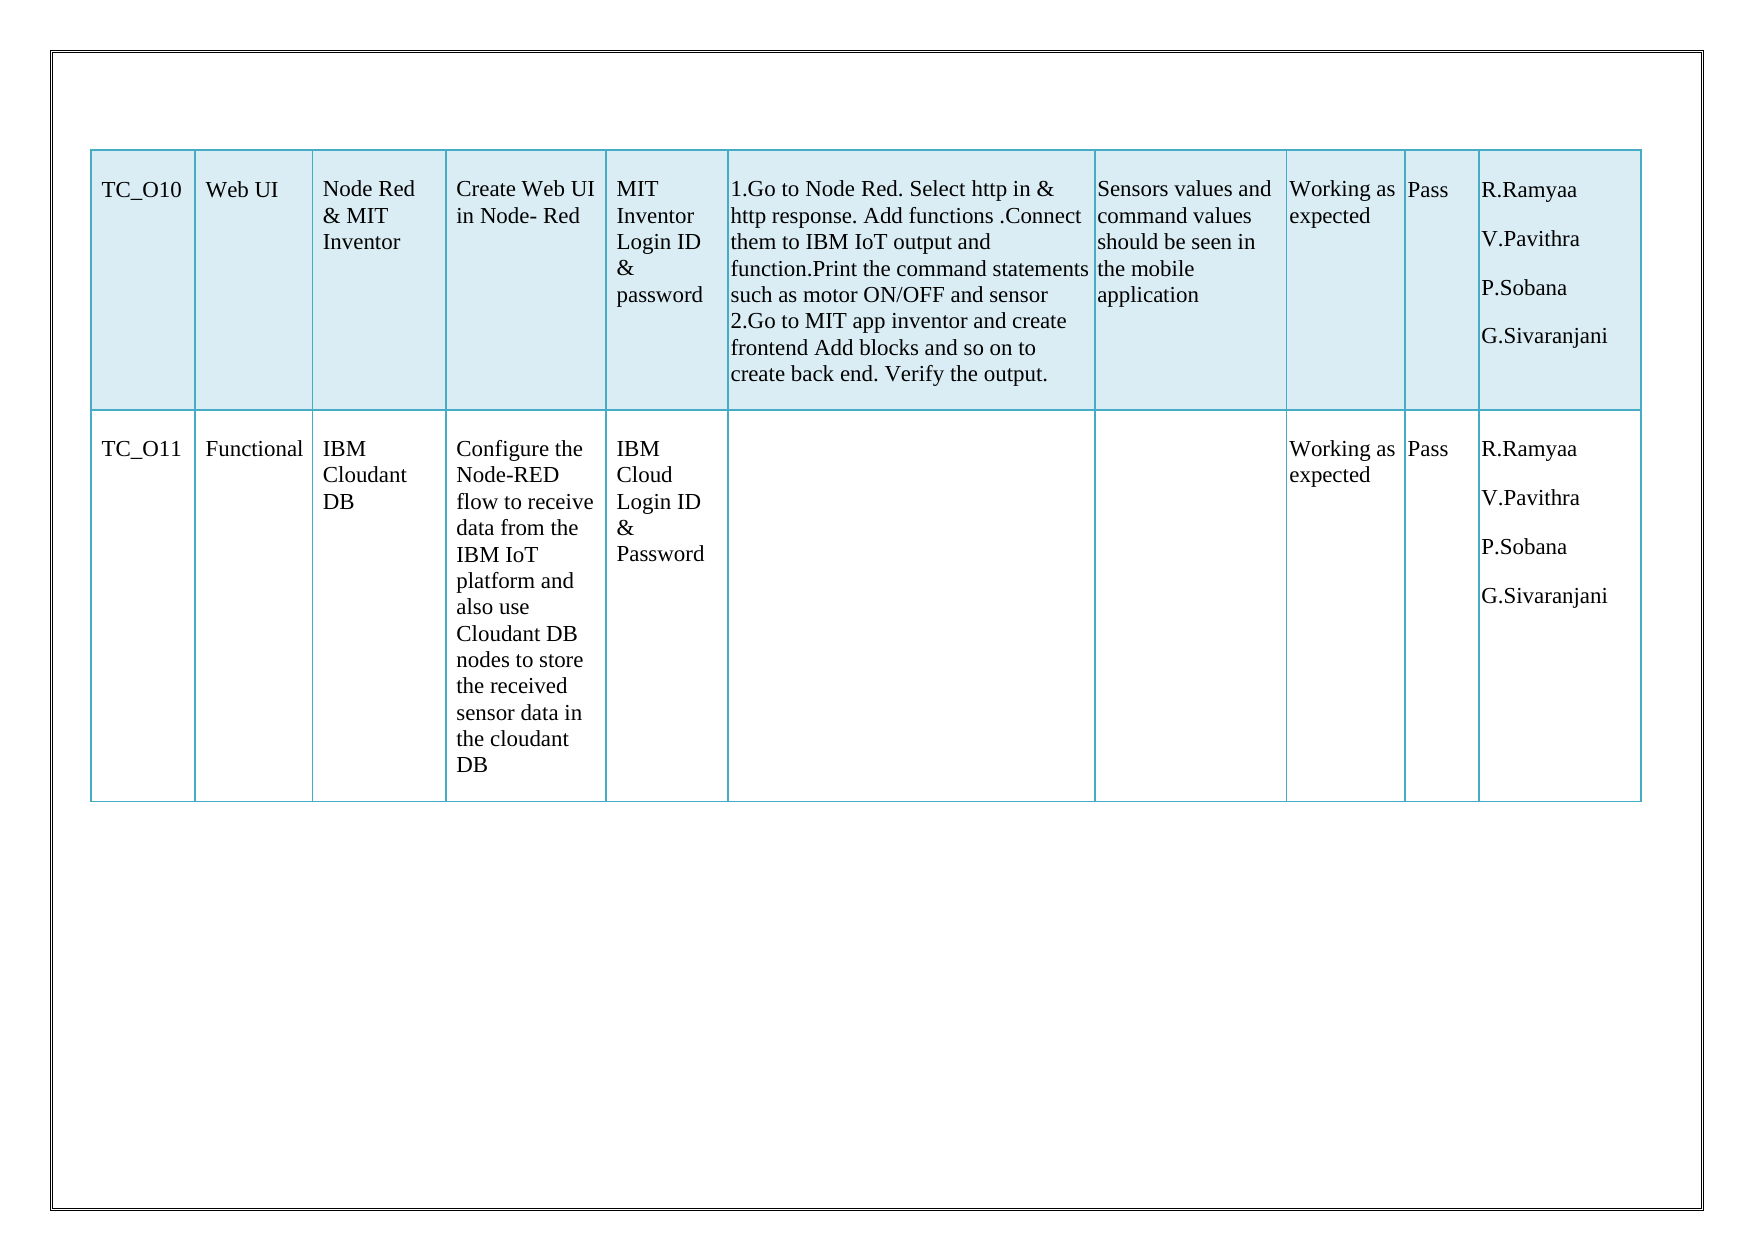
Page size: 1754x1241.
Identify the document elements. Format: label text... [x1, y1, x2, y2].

table_cell Functional [196, 411, 312, 801]
table_cell [729, 411, 1094, 801]
table_header Create Web UI in Node- Red [447, 151, 605, 409]
table_header Node Red & MIT Inventor [313, 151, 445, 409]
table_cell R.Ramyaa V.Pavithra P.Sobana G.Sivaranjani [1480, 411, 1640, 801]
table_cell Working as expected [1287, 411, 1404, 801]
table_cell IBM Cloud Login ID & Password [607, 411, 727, 801]
table_header 1.Go to Node Red. Select http in & http response. Add functions .Connect them to IBM IoT output and function.Print the command statements such as motor ON/OFF and sensor 2.Go to MIT app inventor and create frontend Add blocks and so on to create back end. Verify the output. [729, 151, 1094, 409]
table_cell Configure the Node-RED flow to receive data from the IBM IoT platform and also use Cloudant DB nodes to store the received sensor data in the cloudant DB [447, 411, 605, 801]
table_cell IBM Cloudant DB [313, 411, 445, 801]
table_header Web UI [196, 151, 312, 409]
table_header MIT Inventor Login ID & password [607, 151, 727, 409]
table_header R.Ramyaa V.Pavithra P.Sobana G.Sivaranjani [1480, 151, 1640, 409]
table_header Sensors values and command values should be seen in the mobile application [1096, 151, 1286, 409]
table_header Pass [1406, 151, 1478, 409]
table_cell TC_O11 [92, 411, 194, 801]
table_header Working as expected [1287, 151, 1404, 409]
table_cell Pass [1406, 411, 1478, 801]
table_cell [1096, 411, 1286, 801]
table_header TC_O10 [92, 151, 194, 409]
